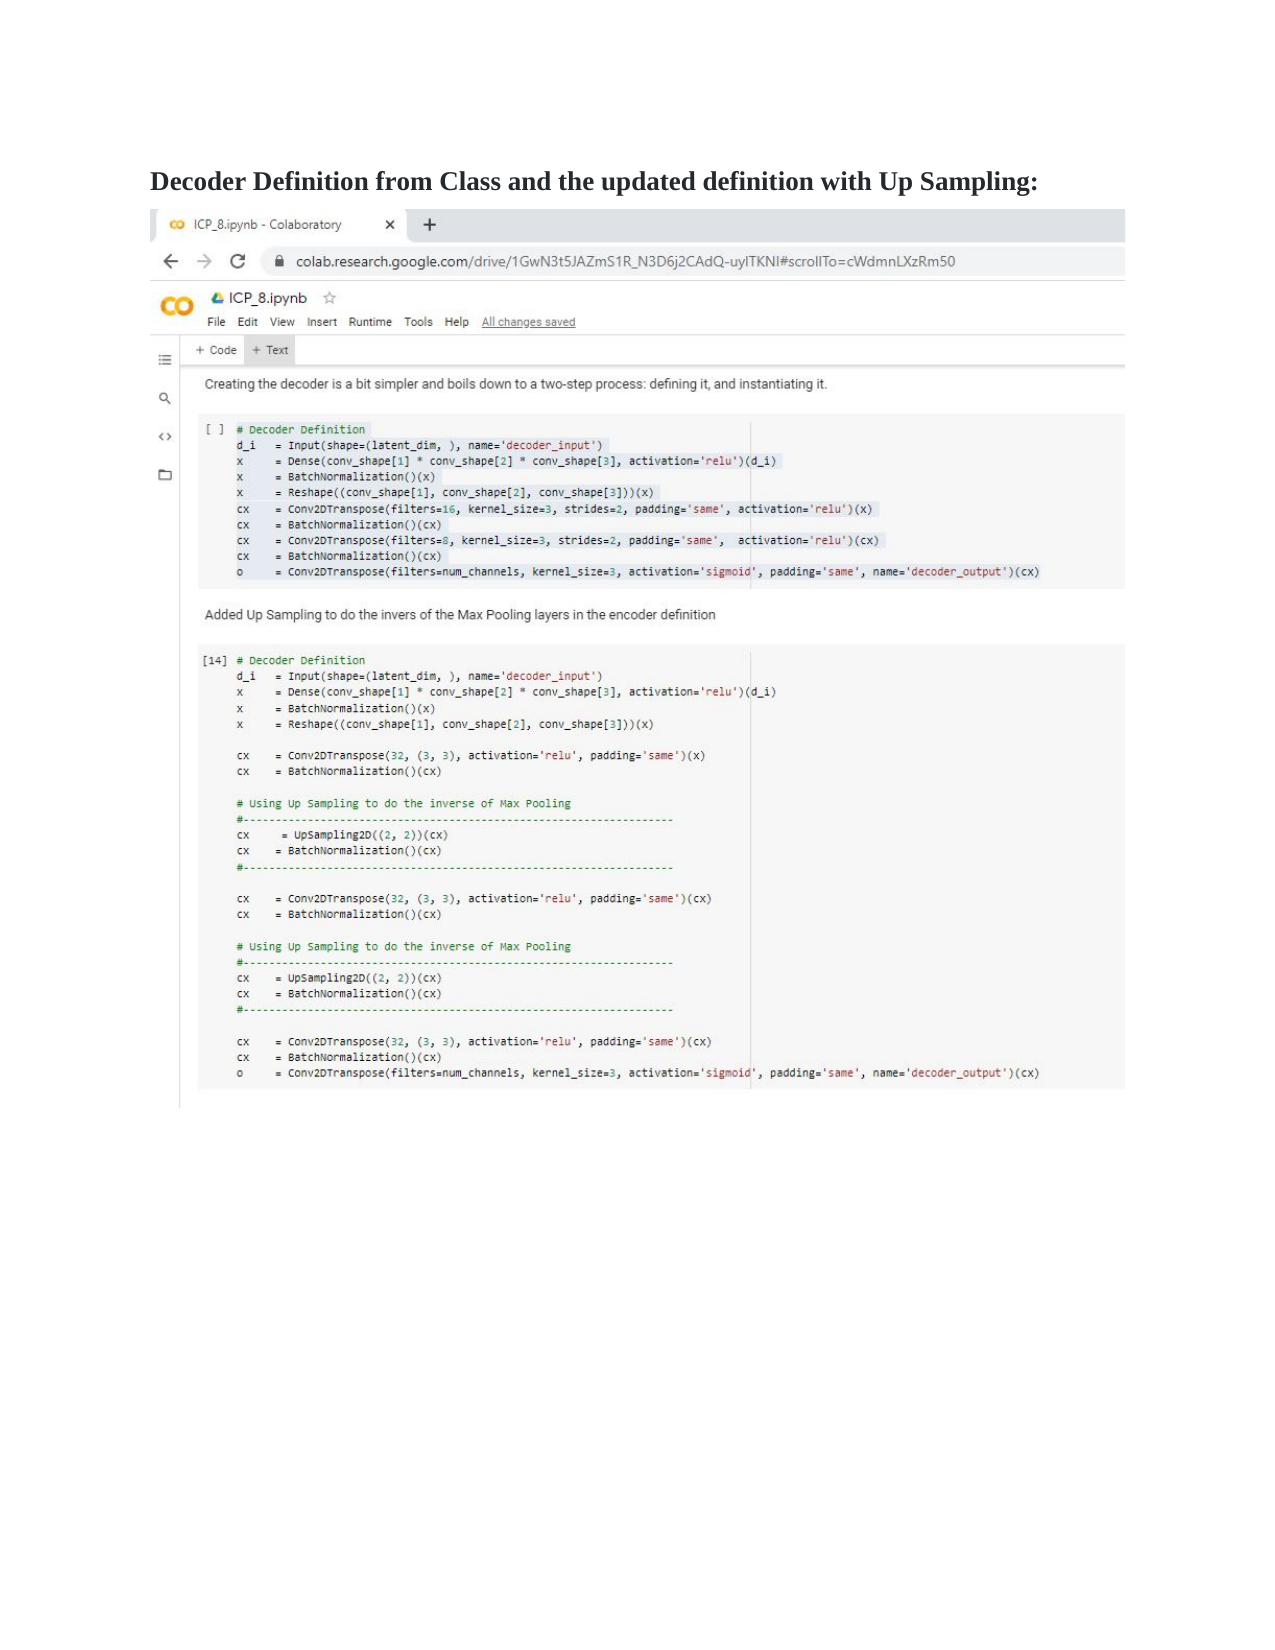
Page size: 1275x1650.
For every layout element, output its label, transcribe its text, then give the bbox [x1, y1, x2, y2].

subtitle Decoder Definition from Class and the updated definition with Up Sampling: [150, 164, 1125, 196]
picture [150, 209, 1125, 1108]
